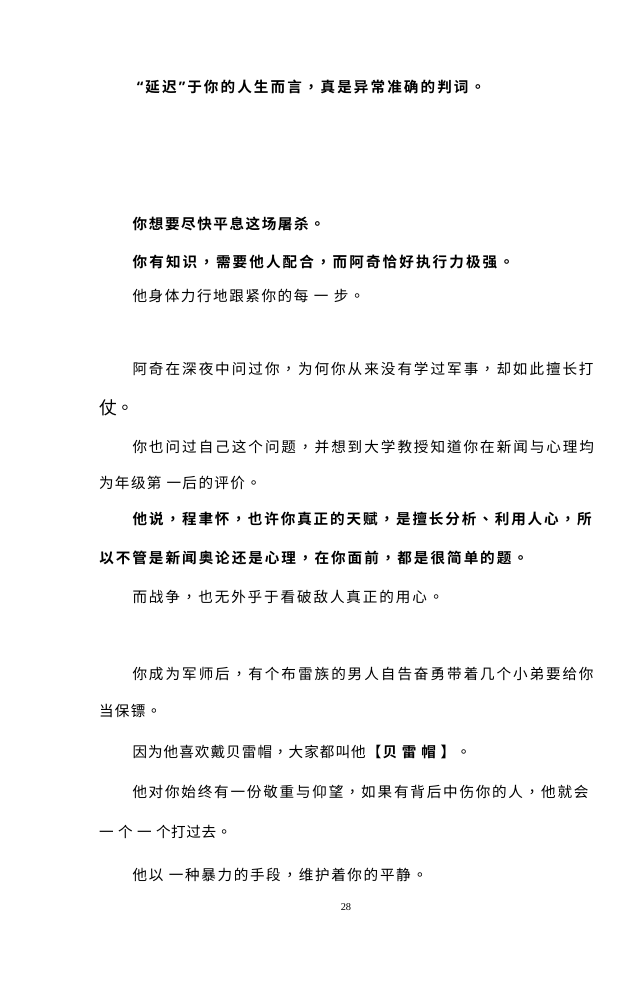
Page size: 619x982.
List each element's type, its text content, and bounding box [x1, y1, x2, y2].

text 你有知识，需要他人配合，而阿奇恰好执行力极强。 [132, 253, 597, 271]
text 而战争，也无外乎于看破敌人真正的用心。 [132, 588, 597, 606]
text 他身体力行地跟紧你的每 一 步。 [132, 287, 597, 305]
text 你想要尽快平息这场屠杀。 [132, 215, 597, 233]
text 你成为军师后，有个布雷族的男人自告奋勇带着几个小弟要给你 当保镖。 [99, 664, 594, 721]
text 阿奇在深夜中问过你，为何你从来没有学过军事，却如此擅长打 仗。 [99, 359, 594, 420]
text 你也问过自己这个问题，并想到大学教授知道你在新闻与心理均 为年级第 一后的评价。 [99, 437, 595, 492]
text 他以 一种暴力的手段，维护着你的平静。 [132, 866, 597, 884]
text “延迟”于你的人生而言，真是异常准确的判词。 [137, 78, 597, 96]
text 因为他喜欢戴贝雷帽，大家都叫他【贝 雷 帽 】。 [132, 743, 597, 761]
text 他对你始终有一份敬重与仰望，如果有背后中伤你的人，他就会 一 个 一 个打过去。 [99, 782, 590, 842]
text 他说，程聿怀，也许你真正的天赋，是擅长分析、利用人心，所 以不管是新闻奥论还是心理，在你面前，都是很简单的题。 [99, 508, 597, 568]
